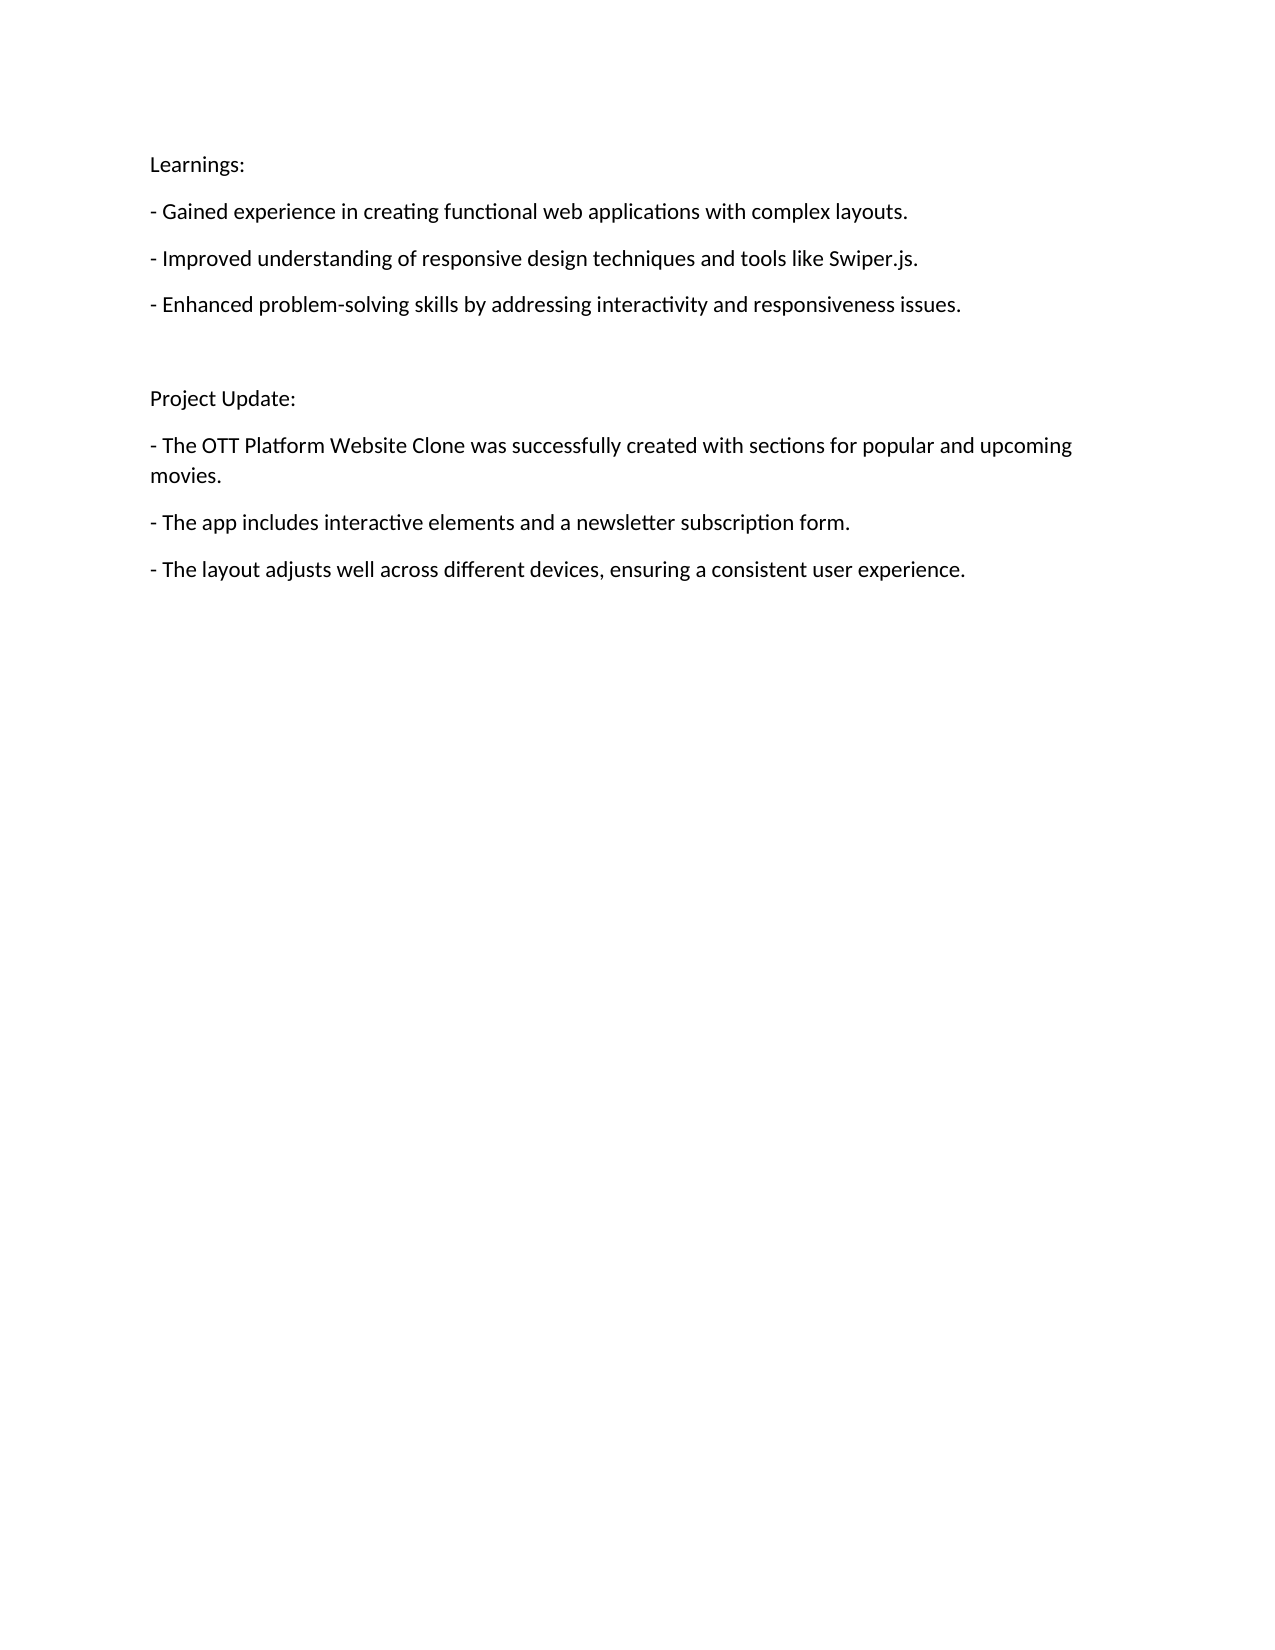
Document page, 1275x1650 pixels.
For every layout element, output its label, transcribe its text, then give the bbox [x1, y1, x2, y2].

text - Enhanced problem-solving skills by addressing interactivity and responsiveness issues. [150, 291, 1125, 319]
text Project Update: [150, 384, 1125, 412]
text - The OTT Platform Website Clone was successfully created with sections for popular and upcoming movies. [150, 431, 1125, 489]
text Learnings: [150, 150, 1125, 178]
text - Gained experience in creating functional web applications with complex layouts. [150, 197, 1125, 225]
text - The app includes interactive elements and a newsletter subscription form. [150, 508, 1125, 536]
text - Improved understanding of responsive design techniques and tools like Swiper.js. [150, 244, 1125, 272]
text - The layout adjusts well across different devices, ensuring a consistent user experience. [150, 555, 1125, 583]
